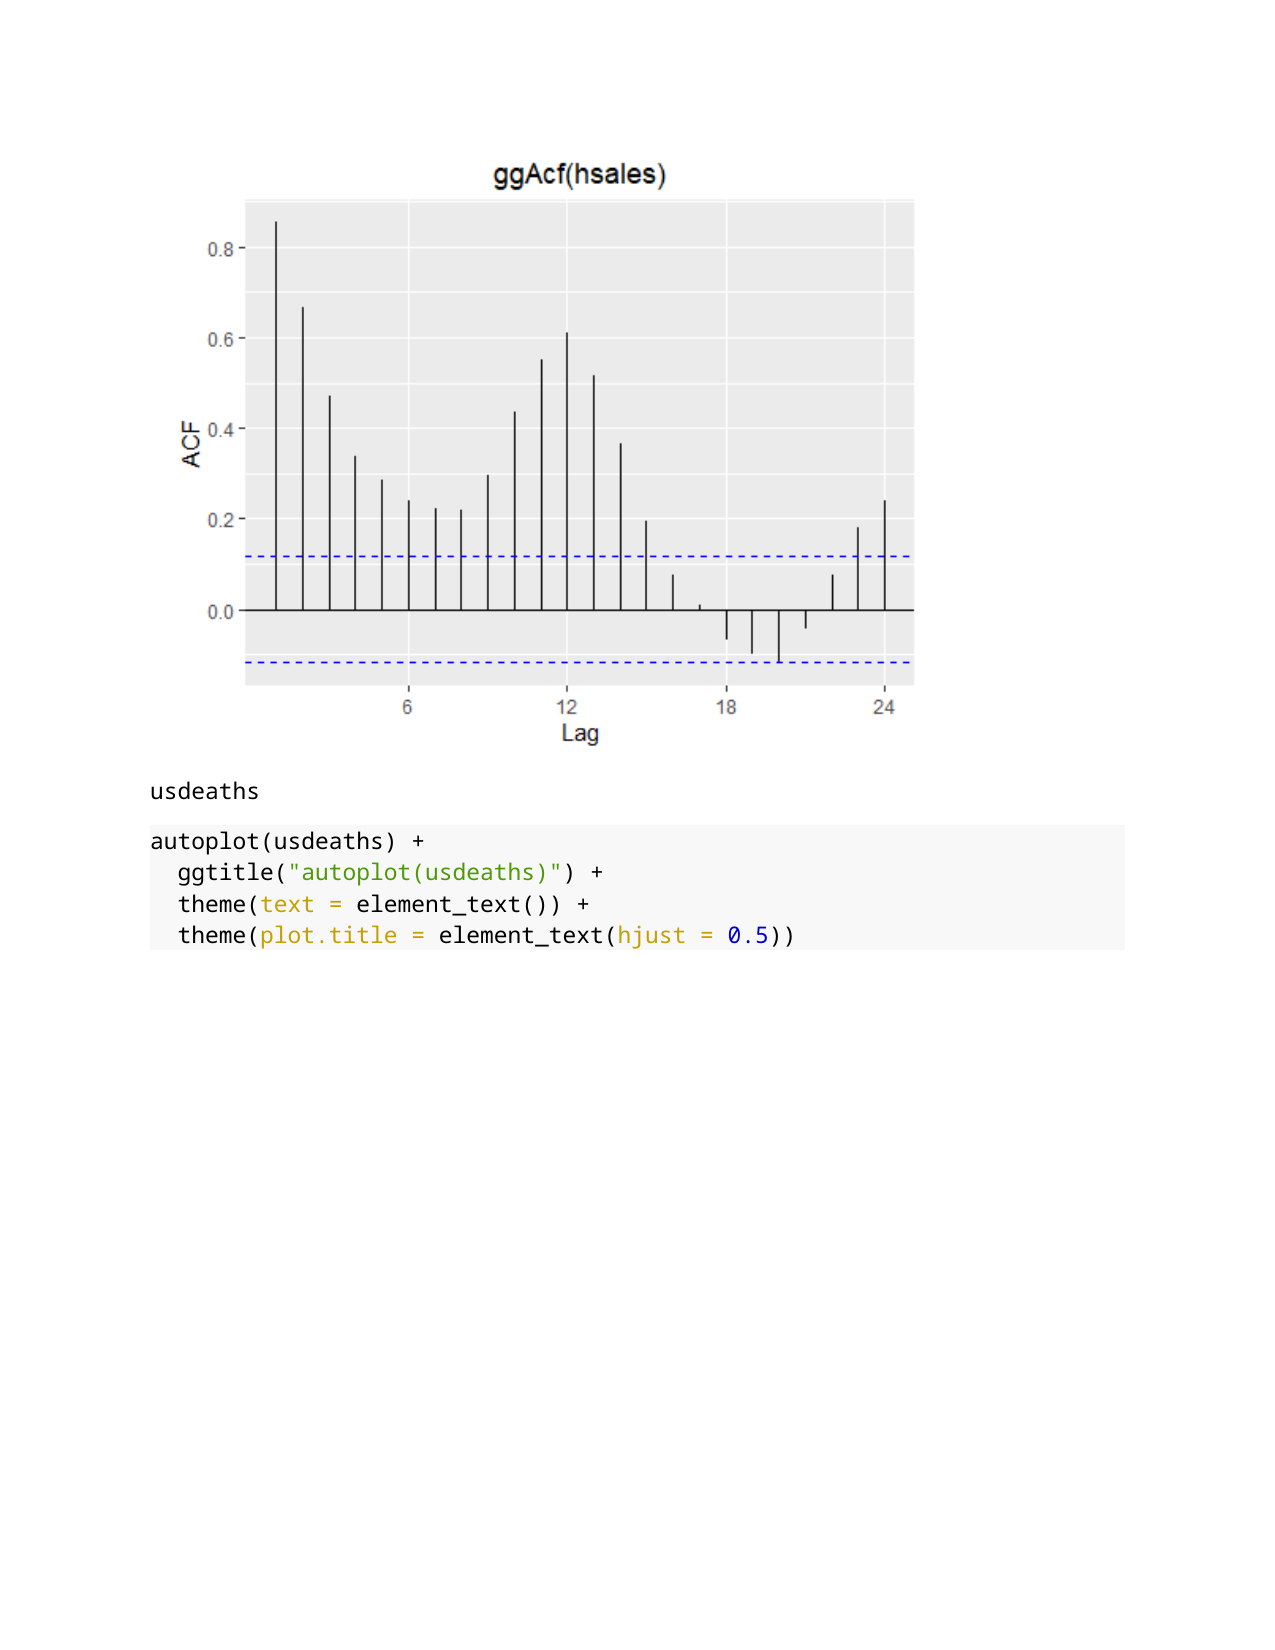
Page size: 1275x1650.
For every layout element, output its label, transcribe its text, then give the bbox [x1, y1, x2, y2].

text autoplot(usdeaths) + ggtitle("autoplot(usdeaths)") + theme(text = element_text()) + theme(plot.title = element_text(hjust = 0.5)) [425, 825, 1125, 950]
text usdeaths [150, 775, 1125, 806]
picture [168, 150, 927, 757]
